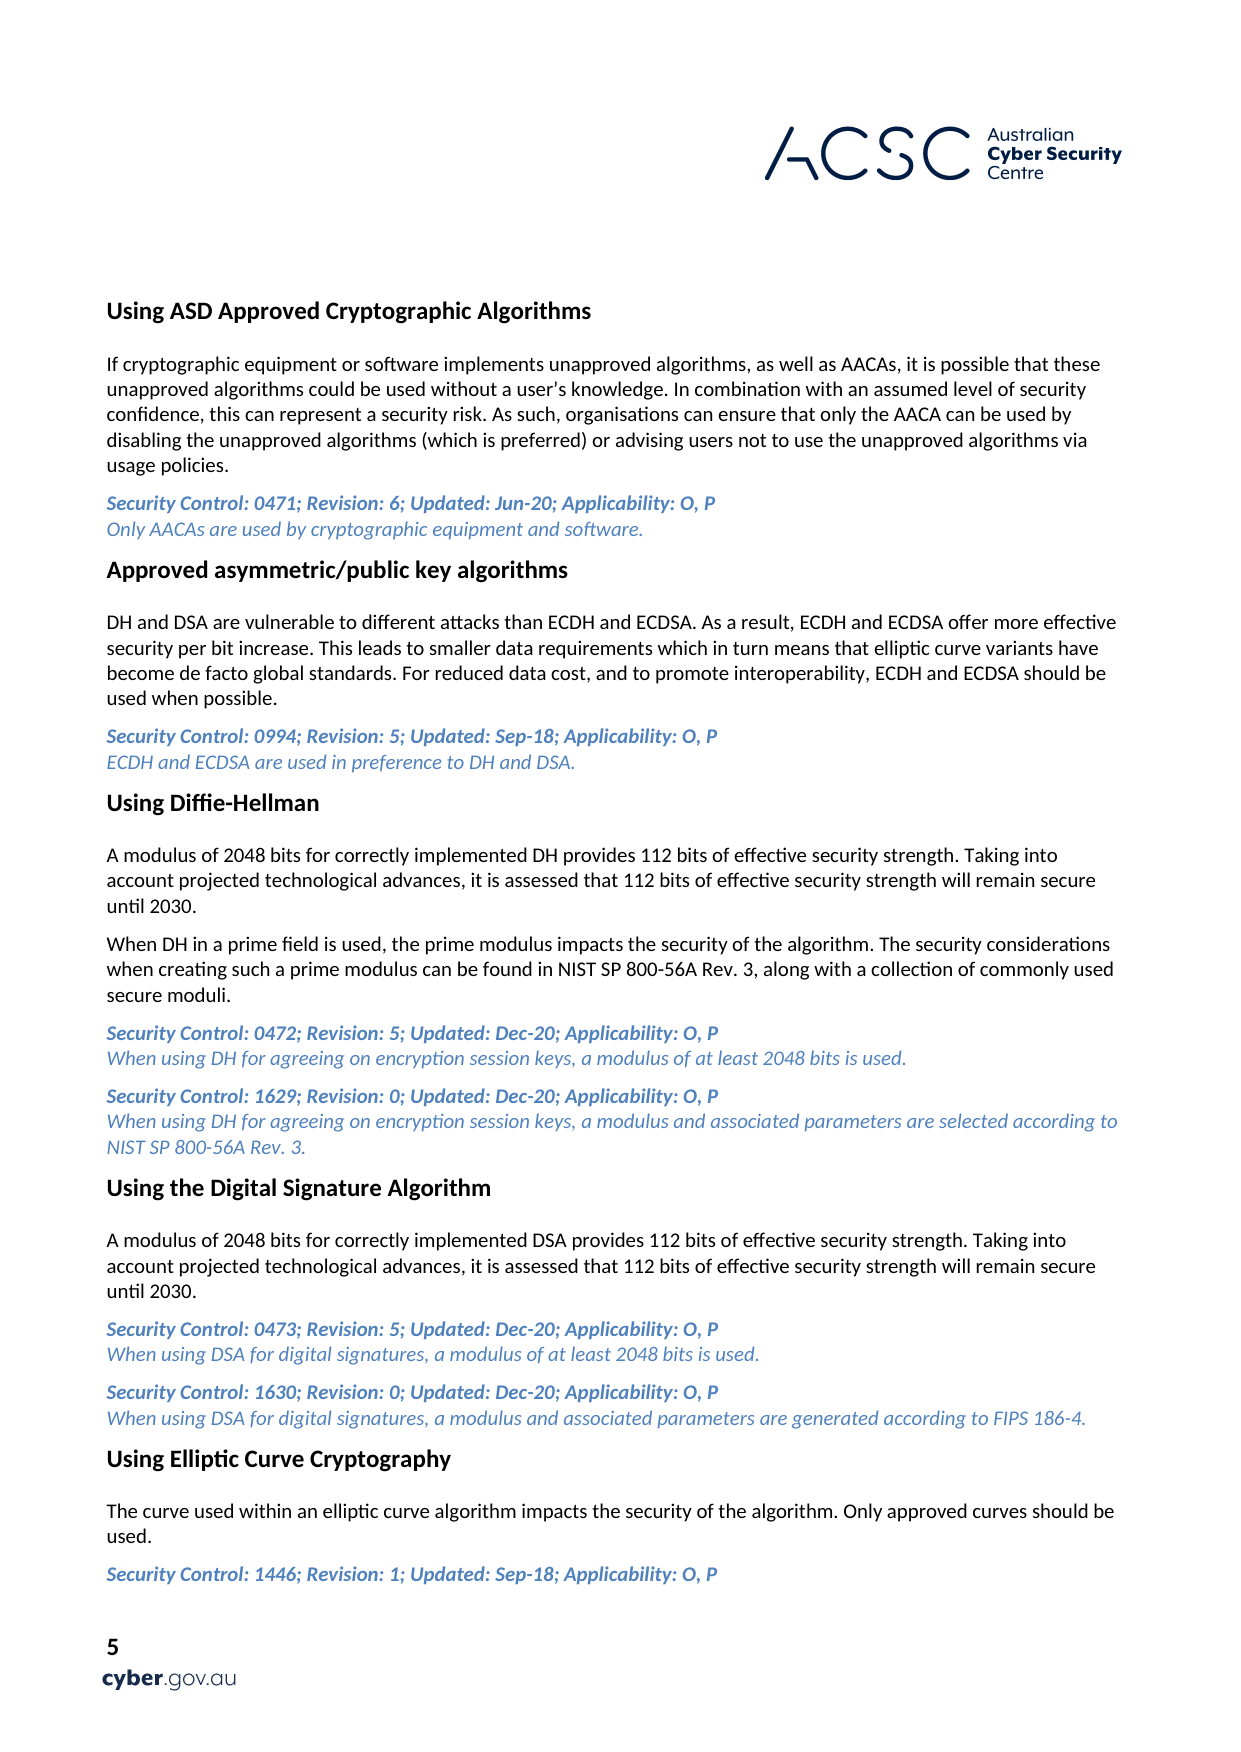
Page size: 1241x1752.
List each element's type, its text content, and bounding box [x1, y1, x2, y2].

text When DH in a prime field is used, the prime modulus impacts the security of the algorithm. The security considerations when creating such a prime modulus can be found in NIST SP 800-56A Rev. 3, along with a collection of commonly used secure moduli. [106, 931, 1122, 1007]
subtitle Using the Digital Signature Algorithm [106, 1172, 1122, 1202]
text A modulus of 2048 bits for correctly implemented DH provides 112 bits of effective security strength. Taking into account projected technological advances, it is assessed that 112 bits of effective security strength will remain secure until 2030. [106, 842, 1122, 918]
text When using DH for agreeing on encryption session keys, a modulus and associated parameters are selected according to NIST SP 800-56A Rev. 3. [106, 1108, 1122, 1159]
text When using DSA for digital signatures, a modulus and associated parameters are generated according to FIPS 186-4. [106, 1405, 1122, 1430]
subtitle Security Control: 1630; Revision: 0; Updated: Dec-20; Applicability: O, P [106, 1379, 1122, 1405]
text A modulus of 2048 bits for correctly implemented DSA provides 112 bits of effective security strength. Taking into account projected technological advances, it is assessed that 112 bits of effective security strength will remain secure until 2030. [106, 1227, 1122, 1304]
text DH and DSA are vulnerable to different attacks than ECDH and ECDSA. As a result, ECDH and ECDSA offer more effective security per bit increase. This leads to smaller data requirements which in turn means that elliptic curve variants have become de facto global standards. For reduced data cost, and to promote interoperability, ECDH and ECDSA should be used when possible. [106, 609, 1122, 711]
subtitle Security Control: 0994; Revision: 5; Updated: Sep-18; Applicability: O, P [106, 723, 1122, 749]
text When using DH for agreeing on encryption session keys, a modulus of at least 2048 bits is used. [106, 1045, 1122, 1071]
text ECDH and ECDSA are used in preference to DH and DSA. [106, 749, 1122, 774]
text The curve used within an elliptic curve algorithm impacts the security of the algorithm. Only approved curves should be used. [106, 1498, 1122, 1549]
subtitle Security Control: 1446; Revision: 1; Updated: Sep-18; Applicability: O, P [106, 1562, 1122, 1587]
picture [0, 1636, 1241, 1752]
picture [0, 0, 1240, 317]
subtitle Using ASD Approved Cryptographic Algorithms [106, 295, 1122, 326]
subtitle Security Control: 0472; Revision: 5; Updated: Dec-20; Applicability: O, P [106, 1020, 1122, 1045]
subtitle Security Control: 0473; Revision: 5; Updated: Dec-20; Applicability: O, P [106, 1316, 1122, 1342]
text Only AACAs are used by cryptographic equipment and software. [106, 516, 1122, 541]
subtitle Using Diffie-Hellman [106, 787, 1122, 817]
subtitle Using Elliptic Curve Cryptography [106, 1443, 1122, 1473]
subtitle Approved asymmetric/public key algorithms [106, 554, 1122, 584]
text When using DSA for digital signatures, a modulus of at least 2048 bits is used. [106, 1342, 1122, 1367]
subtitle Security Control: 0471; Revision: 6; Updated: Jun-20; Applicability: O, P [106, 490, 1122, 516]
subtitle Security Control: 1629; Revision: 0; Updated: Dec-20; Applicability: O, P [106, 1083, 1122, 1108]
text If cryptographic equipment or software implements unapproved algorithms, as well as AACAs, it is possible that these unapproved algorithms could be used without a user’s knowledge. In combination with an assumed level of security confidence, this can represent a security risk. As such, organisations can ensure that only the AACA can be used by disabling the unapproved algorithms (which is preferred) or advising users not to use the unapproved algorithms via usage policies. [106, 351, 1122, 478]
